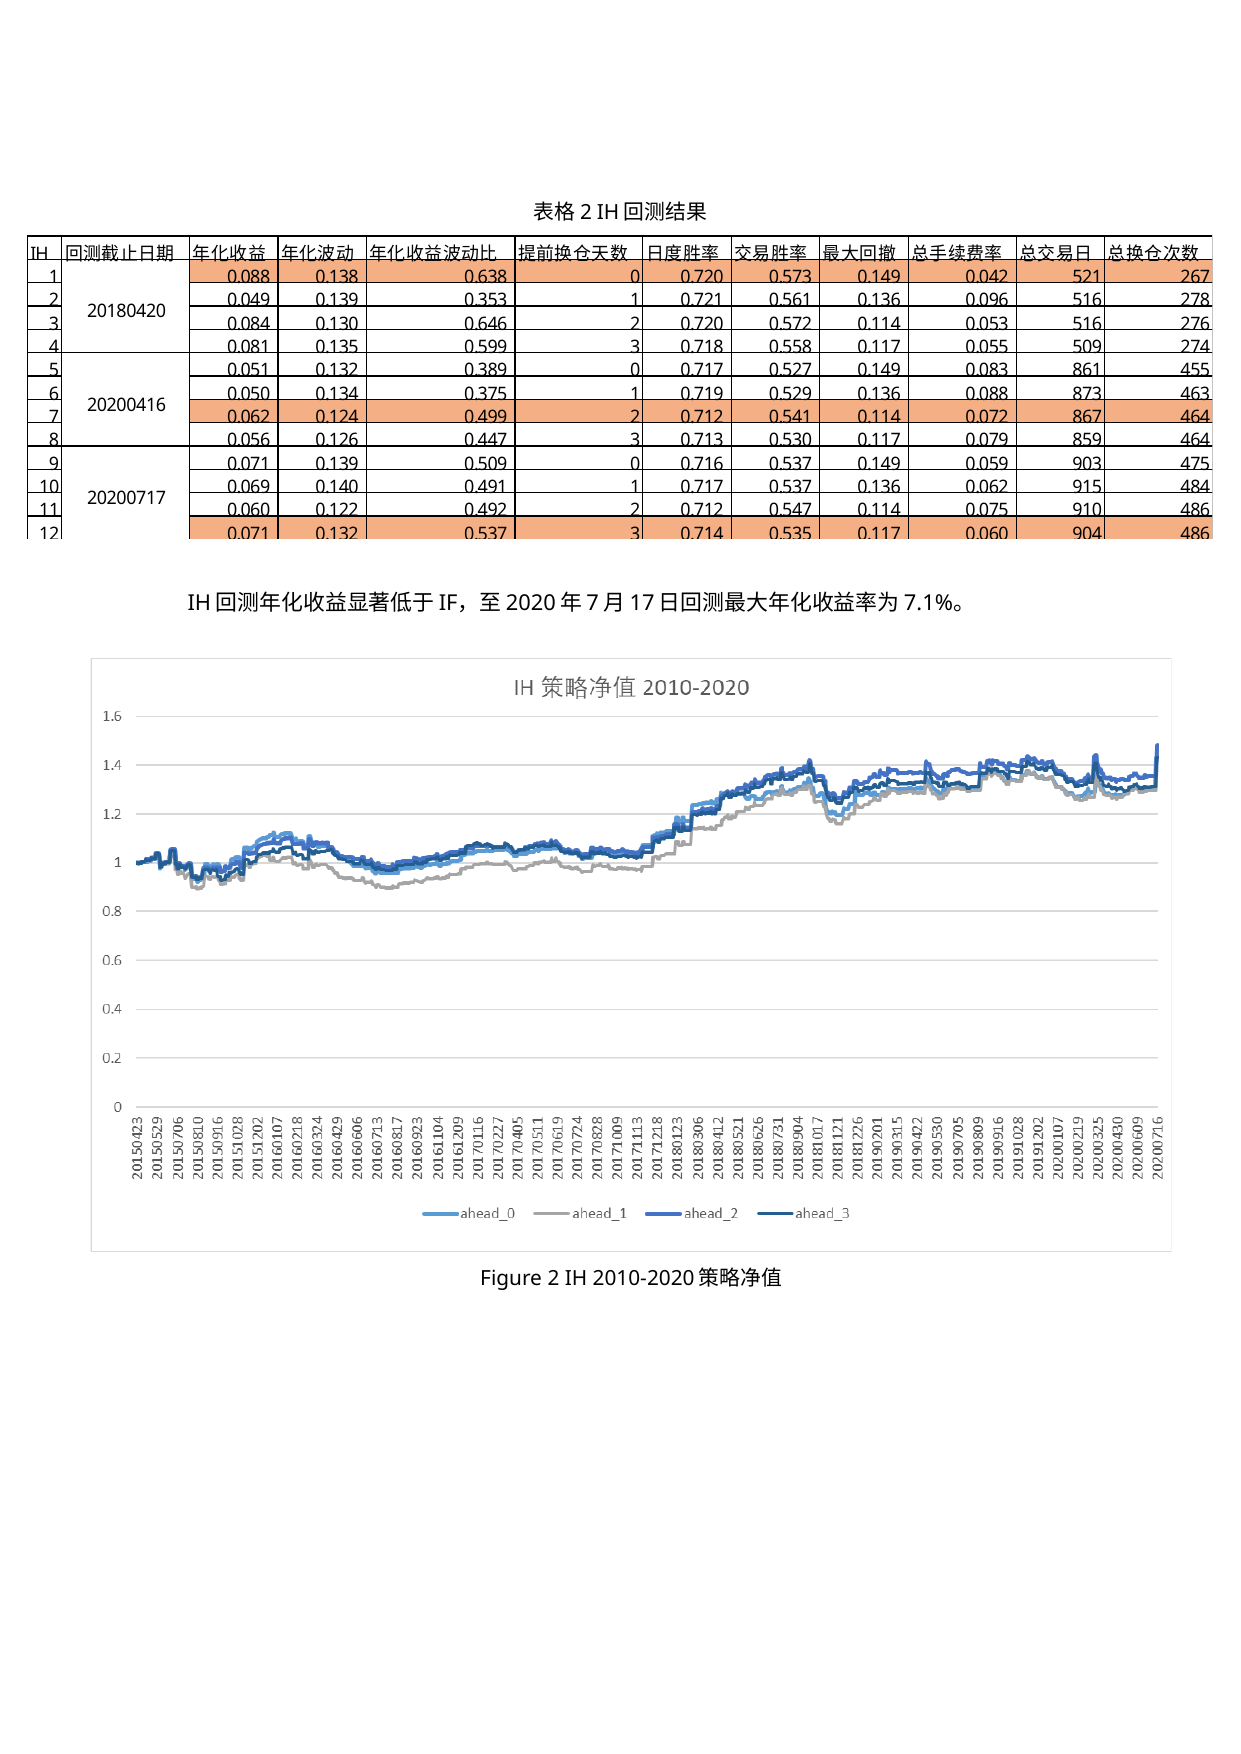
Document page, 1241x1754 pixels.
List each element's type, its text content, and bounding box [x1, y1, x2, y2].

text IH回测年化收益显著低于IF，至2020年7月17日回测最大年化收益率为7.1%。 [187, 584, 1053, 617]
text 表格 2 IH回测结果 [187, 194, 1053, 227]
picture [90, 658, 1172, 1252]
